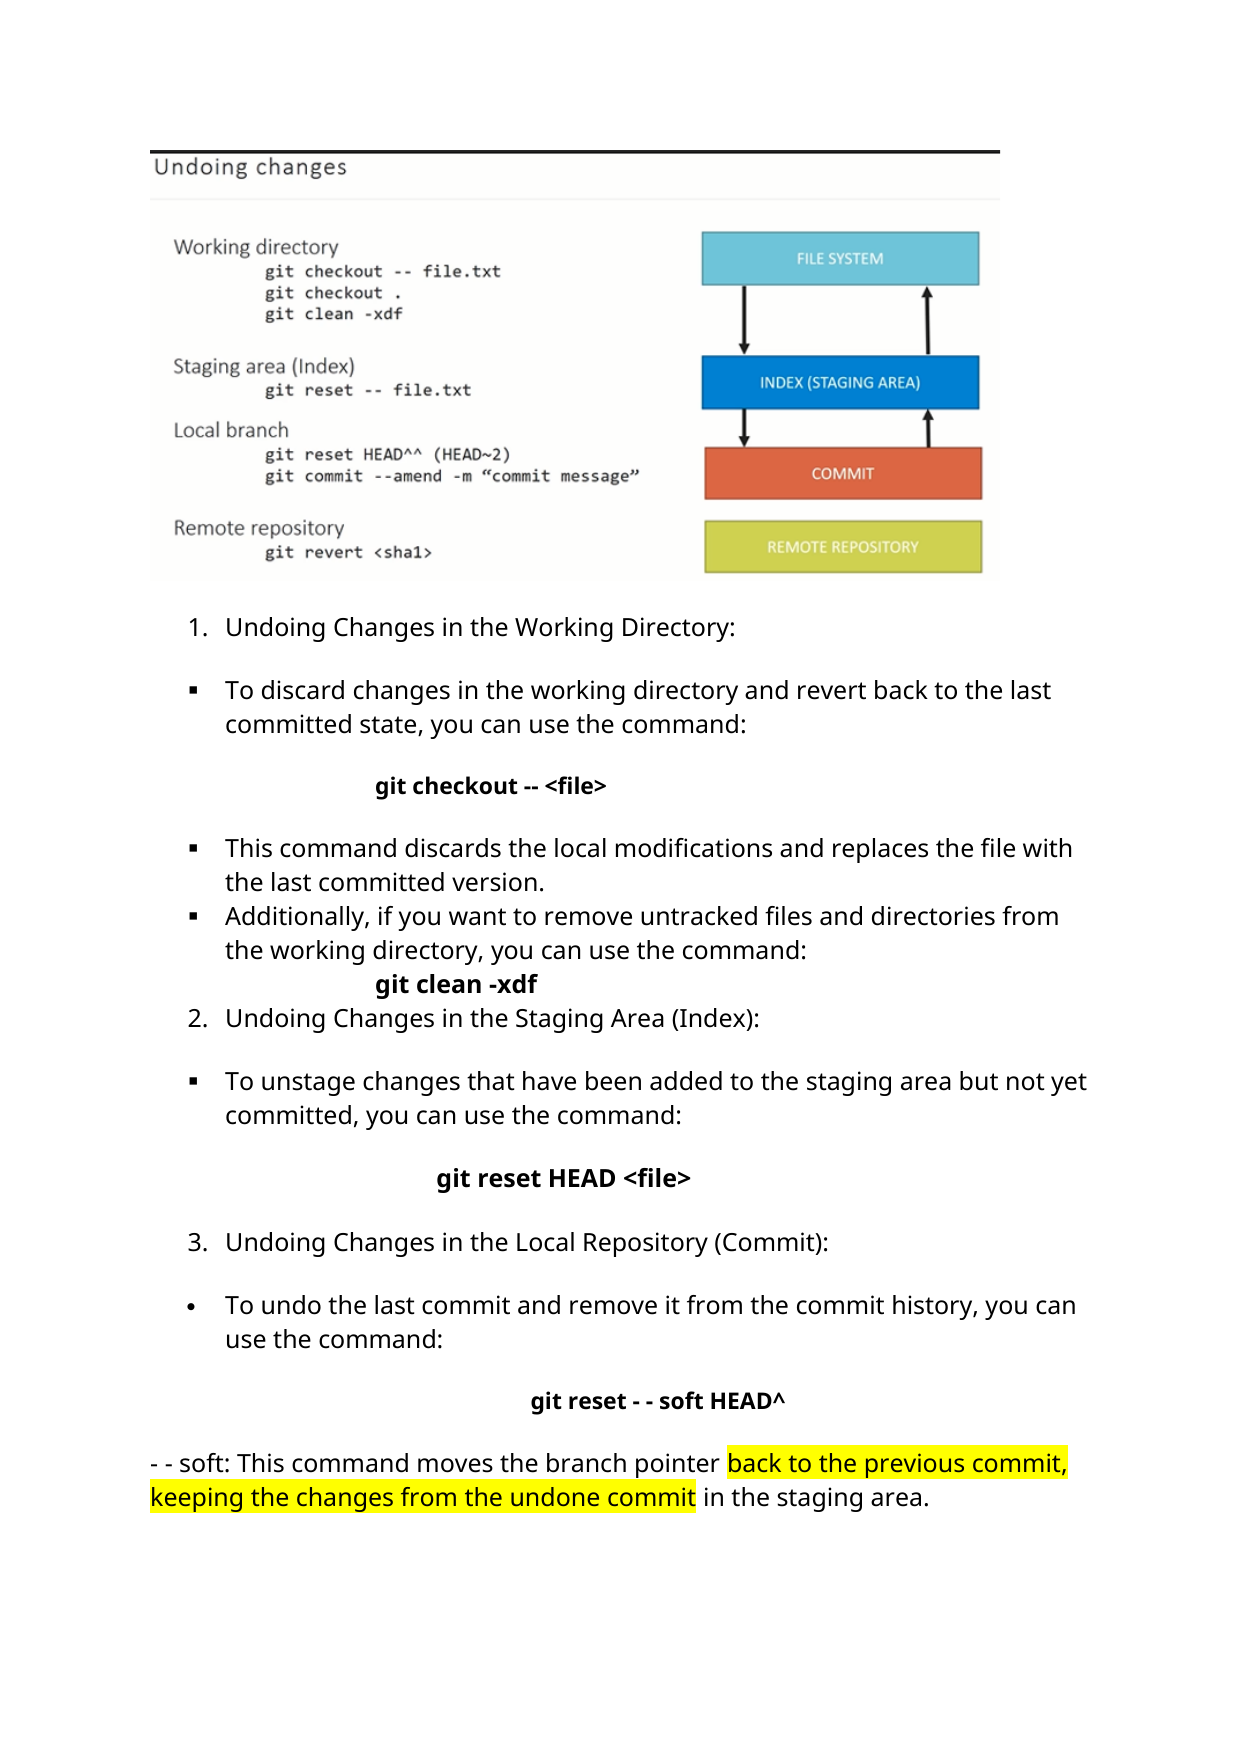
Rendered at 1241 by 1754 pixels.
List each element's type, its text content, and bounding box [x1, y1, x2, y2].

list Undoing Changes in the Working Directory: [187, 609, 1090, 643]
picture [150, 150, 1001, 581]
list Undoing Changes in the Local Repository (Commit): [187, 1224, 1090, 1258]
list This command discards the local modifications and replaces the file with the last committed version. [187, 830, 1090, 898]
text git checkout -- <file> [375, 770, 1090, 801]
text git reset HEAD <file> [375, 1161, 1090, 1195]
text git reset - - soft HEAD^ [525, 1385, 1090, 1416]
list To unstage changes that have been added to the staging area but not yet committed, you can use the command: [187, 1064, 1090, 1132]
text - - soft: This command moves the branch pointer back to the previous commit, keeping the changes from the undone commit in the staging area. [150, 1445, 1090, 1513]
list To undo the last commit and remove it from the commit history, you can use the command: [187, 1288, 1090, 1356]
list Additionally, if you want to remove untracked files and directories from the working directory, you can use the command: [187, 898, 1090, 967]
list git clean -xdf [375, 967, 1090, 1001]
list Undoing Changes in the Staging Area (Index): [187, 1001, 1090, 1035]
list To discard changes in the working directory and revert back to the last committed state, you can use the command: [187, 673, 1090, 741]
